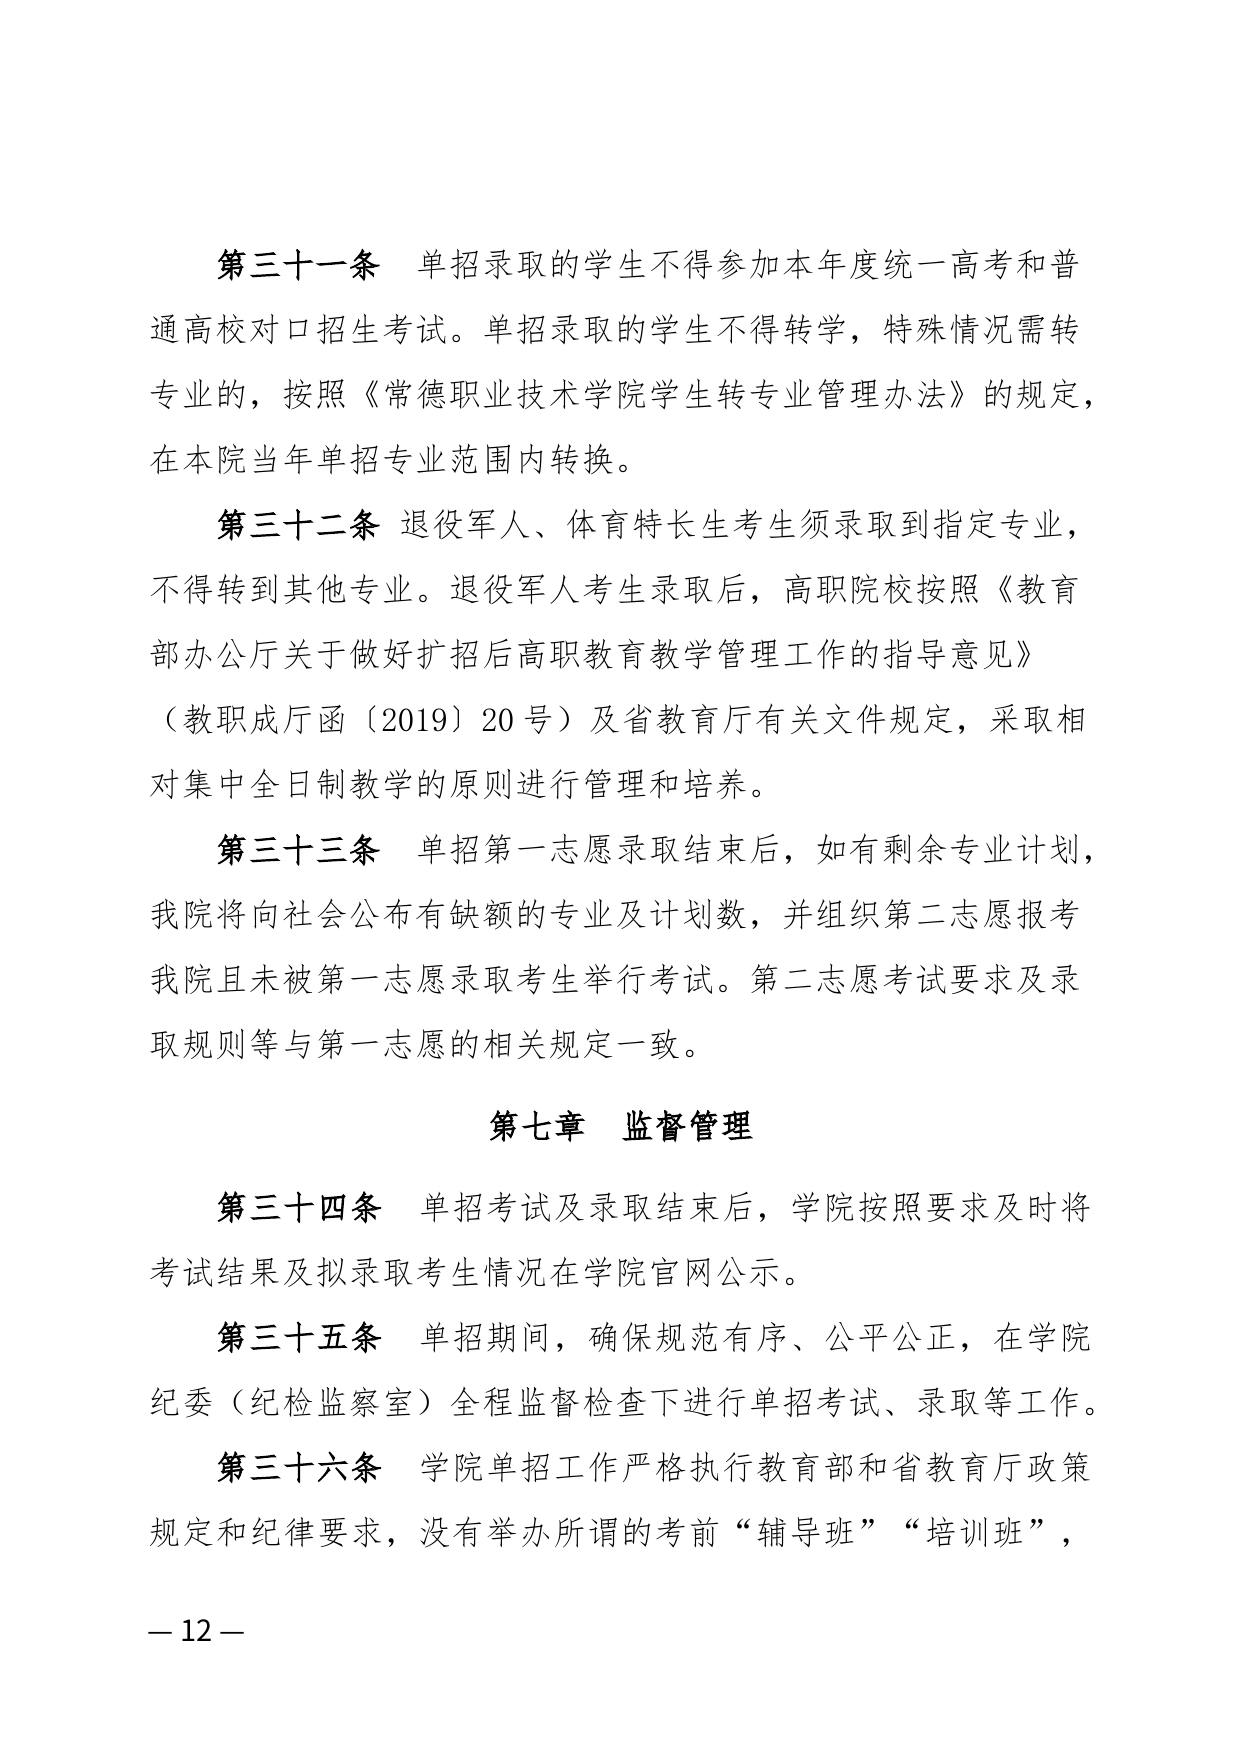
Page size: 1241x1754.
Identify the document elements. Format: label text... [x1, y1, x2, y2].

text 第三十四条 单招考试及录取结束后，学院按照要求及时将考试结果及拟录取考生情况在学院官网公示。 [148, 1172, 1093, 1302]
text 第三十二条 退役军人、体育特长生考生须录取到指定专业，不得转到其他专业。退役军人考生录取后，高职院校按照《教育部办公厅关于做好扩招后高职教育教学管理工作的指导意见》（教职成厅函〔2019〕20号）及省教育厅有关文件规定，采取相对集中全日制教学的原则进行管理和培养。 [148, 490, 1093, 815]
text 第三十一条 单招录取的学生不得参加本年度统一高考和普通高校对口招生考试。单招录取的学生不得转学，特殊情况需转专业的，按照《常德职业技术学院学生转专业管理办法》的规定，在本院当年单招专业范围内转换。 [148, 230, 1093, 490]
text 第三十三条 单招第一志愿录取结束后，如有剩余专业计划，我院将向社会公布有缺额的专业及计划数，并组织第二志愿报考我院且未被第一志愿录取考生举行考试。第二志愿考试要求及录取规则等与第一志愿的相关规定一致。 [148, 815, 1093, 1075]
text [148, 1432, 1093, 1562]
text 第七章 监督管理 [148, 1091, 1093, 1156]
text 第三十五条 单招期间，确保规范有序、公平公正，在学院纪委（纪检监察室）全程监督检查下进行单招考试、录取等工作。 [148, 1302, 1093, 1432]
